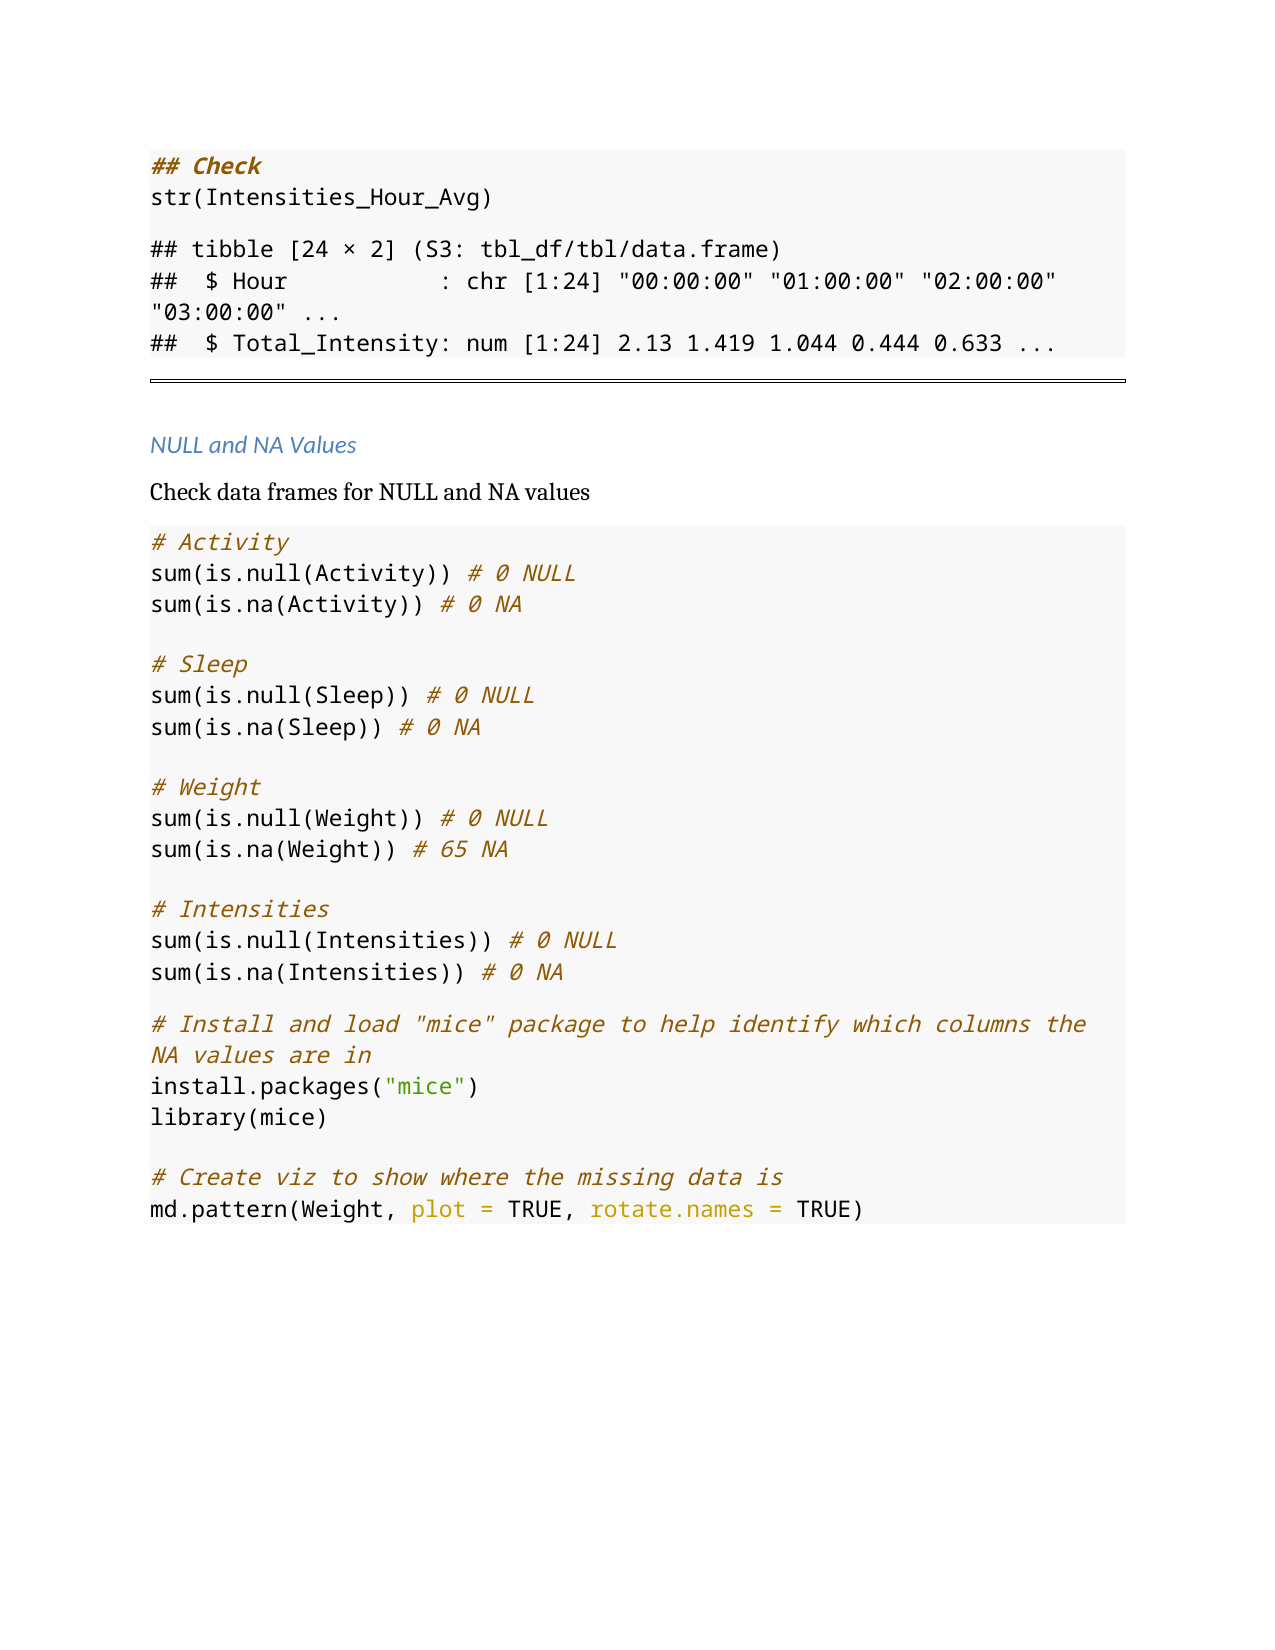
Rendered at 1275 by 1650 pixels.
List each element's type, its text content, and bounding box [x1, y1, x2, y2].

text ## tibble [24 × 2] (S3: tbl_df/tbl/data.frame) ## $ Hour : chr [1:24] "00:00:00" "01:00:00" "02:00:00" "03:00:00" ... ## $ Total_Intensity: num [1:24] 2.13 1.419 1.044 0.444 0.633 ... [150, 233, 1125, 358]
subtitle NULL and NA Values [150, 429, 1125, 459]
text # Install and load "mice" package to help identify which columns the NA values are in install.packages("mice") library(mice) # Create viz to show where the missing data is md.pattern(Weight, plot = TRUE, rotate.names = TRUE) [150, 1008, 1125, 1224]
text # Activity sum(is.null(Activity)) # 0 NULL sum(is.na(Activity)) # 0 NA # Sleep sum(is.null(Sleep)) # 0 NULL sum(is.na(Sleep)) # 0 NA # Weight sum(is.null(Weight)) # 0 NULL sum(is.na(Weight)) # 65 NA # Intensities sum(is.null(Intensities)) # 0 NULL sum(is.na(Intensities)) # 0 NA [150, 526, 1125, 987]
text ## Check str(Intensities_Hour_Avg) [260, 150, 1125, 212]
text Check data frames for NULL and NA values [150, 478, 1125, 507]
